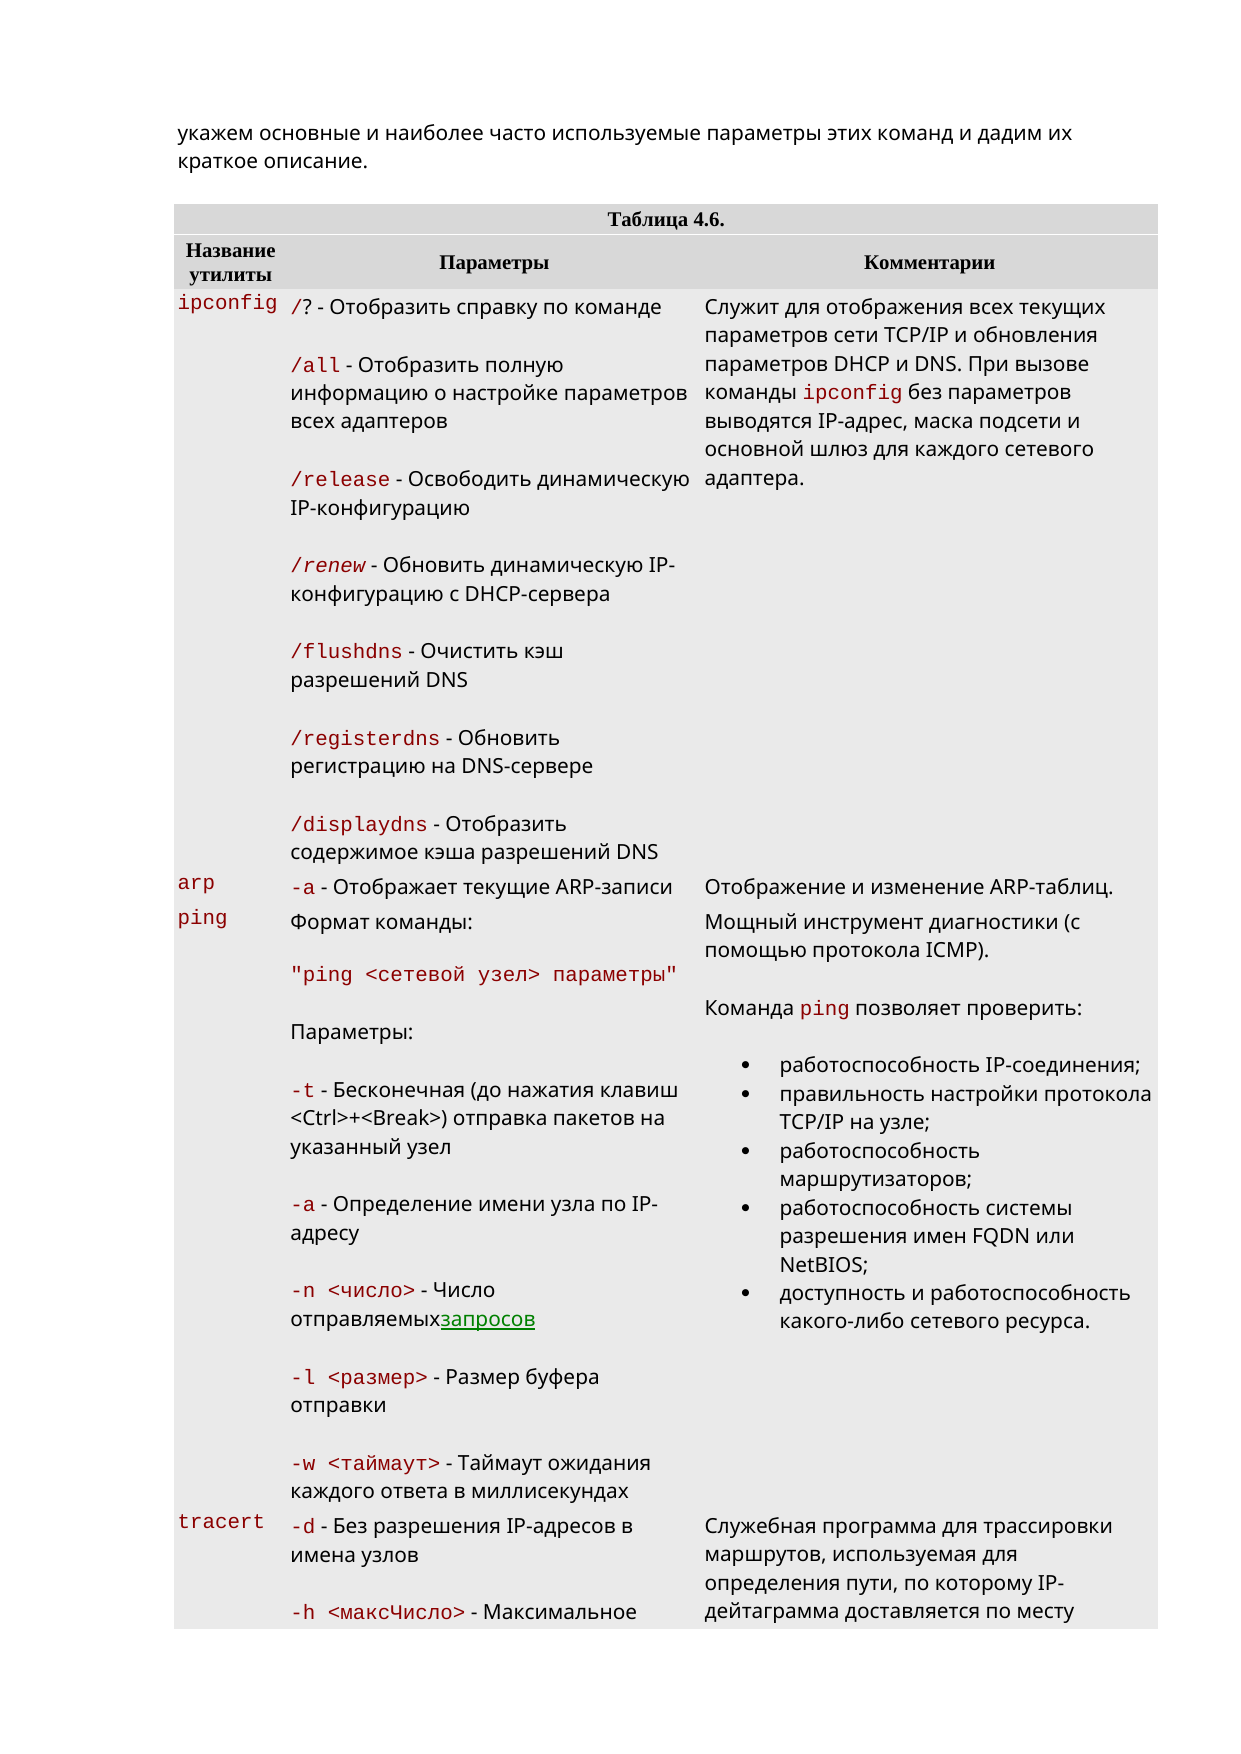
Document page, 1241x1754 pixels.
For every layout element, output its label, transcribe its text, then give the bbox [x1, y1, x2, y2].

table_cell Формат команды: "ping <сетевой узел> параметры" Параметры: -t - Бесконечная (до нажатия клавиш <Ctrl>+<Break>) отправка пакетов на указанный узел -a - Определение имени узла по IP-адресу -n <число> - Число отправляемыхзапросов -l <размер> - Размер буфера отправки -w <таймаут> - Таймаут ожидания каждого ответа в миллисекундах [287, 904, 701, 1508]
table_cell /? - Отобразить справку по команде /all - Отобразить полную информацию о настройке параметров всех адаптеров /release - Освободить динамическую IP-конфигурацию /renew - Обновить динамическую IP-конфигурацию с DHCP-сервера /flushdns - Очистить кэш разрешений DNS /registerdns - Обновить регистрацию на DNS-сервере /displaydns - Отобразить содержимое кэша разрешений DNS [287, 289, 701, 869]
table_cell ping [174, 904, 287, 1508]
table_cell Параметры [287, 235, 701, 289]
table_cell Название утилиты [174, 235, 287, 289]
table_cell ipconfig [174, 289, 287, 869]
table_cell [701, 1508, 1158, 1629]
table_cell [287, 1508, 701, 1629]
table_cell arp [174, 869, 287, 904]
table_header Таблица 4.6. [174, 204, 1158, 234]
table_cell Отображение и изменение ARP-таблиц. [701, 869, 1158, 904]
table_cell Мощный инструмент диагностики (с помощью протокола ICMP). Команда ping позволяет проверить: работоспособность IP-соединения; правильность настройки протокола TCP/IP на узле; работоспособность маршрутизаторов; работоспособность системы разрешения имен FQDN или NetBIOS; доступность и работоспособность какого-либо сетевого ресурса. [701, 904, 1158, 1508]
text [177, 118, 1152, 175]
table_cell Служит для отображения всех текущих параметров сети TCP/IP и обновления параметров DHCP и DNS. При вызове команды ipconfig без параметров выводятся IP-адрес, маска подсети и основной шлюз для каждого сетевого адаптера. [701, 289, 1158, 869]
table_cell tracert [174, 1508, 287, 1629]
table_cell -a - Отображает текущие ARP-записи [287, 869, 701, 904]
table_cell Комментарии [701, 235, 1158, 289]
